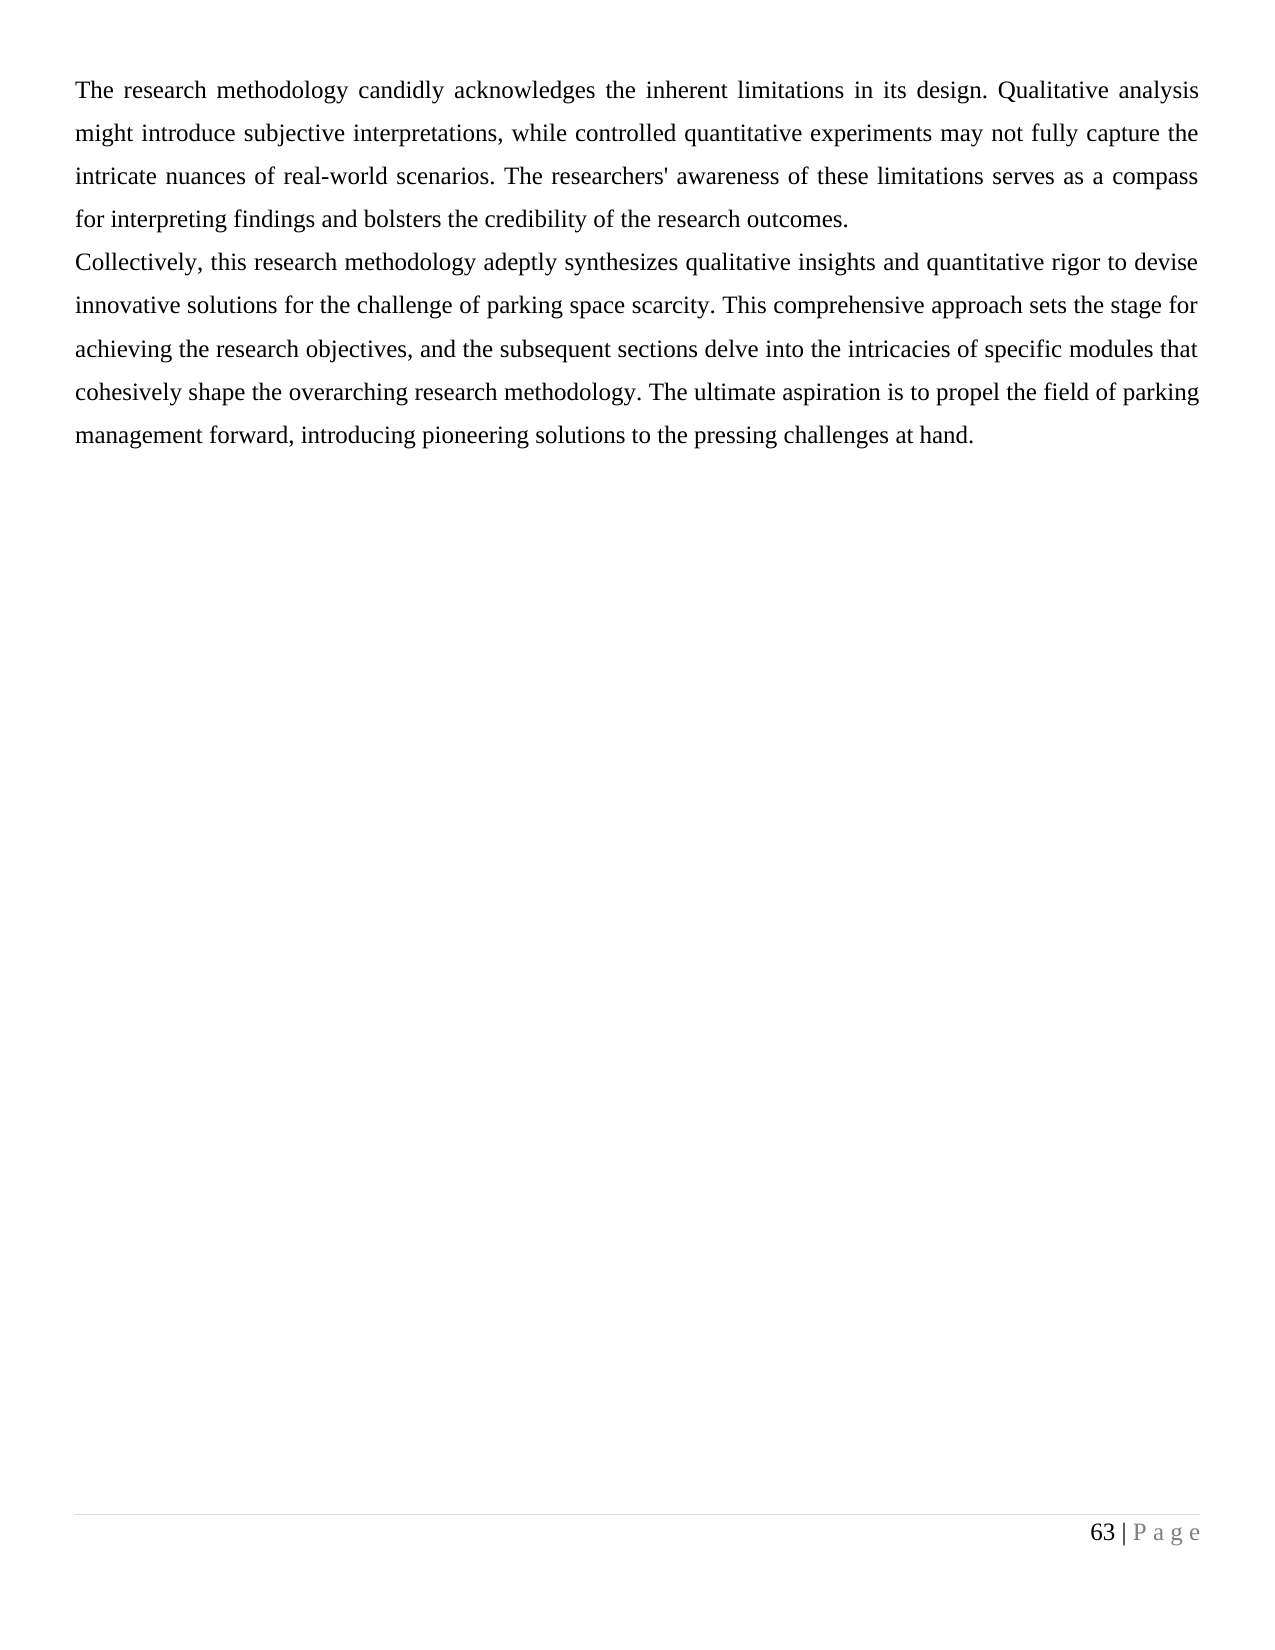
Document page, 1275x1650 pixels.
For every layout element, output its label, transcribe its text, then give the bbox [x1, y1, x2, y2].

list Collectively, this research methodology adeptly synthesizes qualitative insights and quantitative rigor to devise innovative solutions for the challenge of parking space scarcity. This comprehensive approach sets the stage for achieving the research objectives, and the subsequent sections delve into the intricacies of specific modules that cohesively shape the overarching research methodology. The ultimate aspiration is to propel the field of parking management forward, introducing pioneering solutions to the pressing challenges at hand. [75, 247, 1200, 449]
list The research methodology candidly acknowledges the inherent limitations in its design. Qualitative analysis might introduce subjective interpretations, while controlled quantitative experiments may not fully capture the intricate nuances of real-world scenarios. The researchers' awareness of these limitations serves as a compass for interpreting findings and bolsters the credibility of the research outcomes. [75, 75, 1200, 233]
